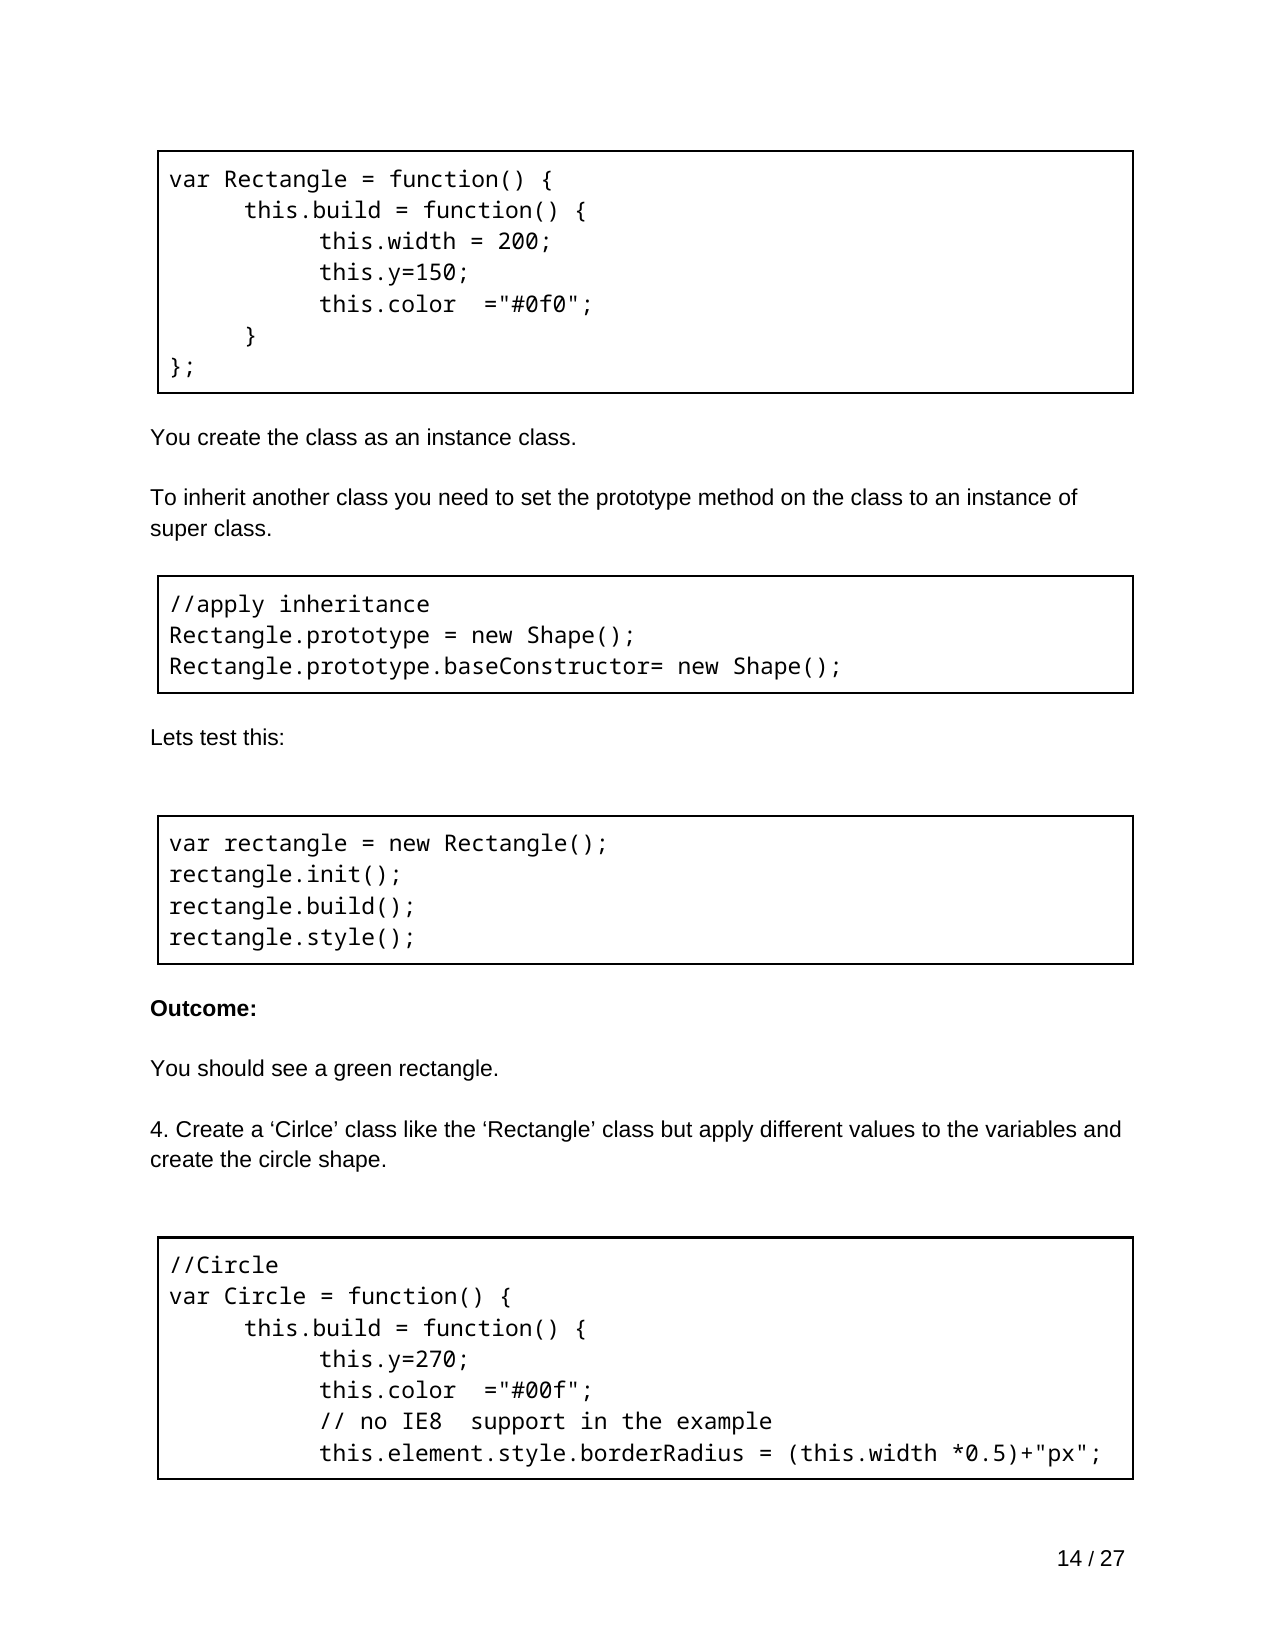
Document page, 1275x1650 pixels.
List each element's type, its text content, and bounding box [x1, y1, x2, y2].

table_header var rectangle = new Rectangle(); rectangle.init(); rectangle.build(); rectangle.style(); [159, 817, 1132, 962]
text You should see a green rectangle. [150, 1055, 1125, 1082]
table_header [159, 152, 1132, 392]
text Lets test this: [150, 724, 1125, 750]
table_header //apply inheritance Rectangle.prototype = new Shape(); Rectangle.prototype.baseConstructor= new Shape(); [159, 577, 1132, 692]
text To inherit another class you need to set the prototype method on the class to an instance of super class. [150, 484, 1125, 541]
text You create the class as an instance class. [150, 424, 1125, 450]
text 4. Create a ‘Cirlce’ class like the ‘Rectangle’ class but apply different values to the variables and create the circle shape. [150, 1116, 1125, 1172]
text Outcome: [150, 995, 1125, 1021]
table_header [159, 1239, 1132, 1478]
